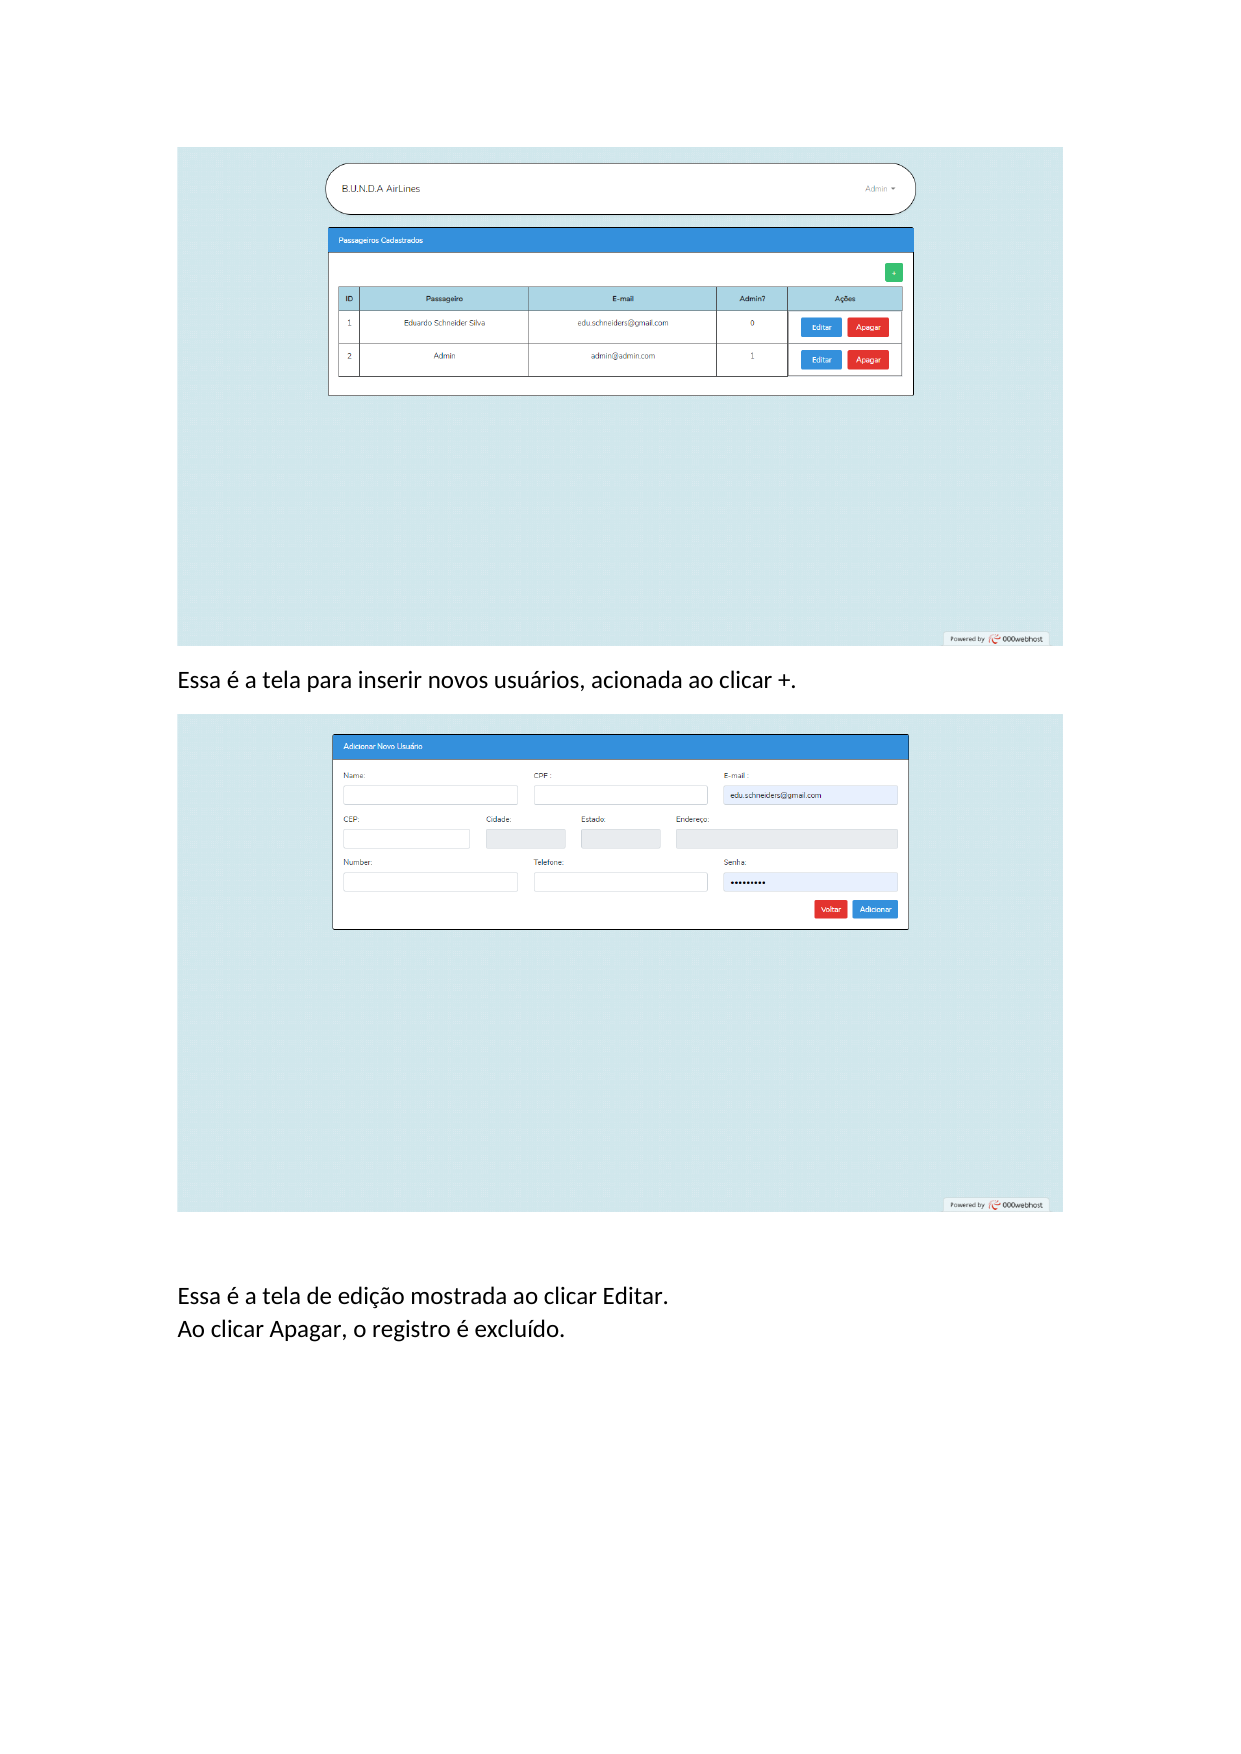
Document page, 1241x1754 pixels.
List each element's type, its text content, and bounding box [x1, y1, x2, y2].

picture [177, 714, 1063, 1212]
picture [177, 147, 1063, 646]
text Essa é a tela para inserir novos usuários, acionada ao clicar +. [177, 664, 1063, 695]
text Essa é a tela de edição mostrada ao clicar Editar. Ao clicar Apagar, o registro é excluído. [177, 1281, 1063, 1344]
